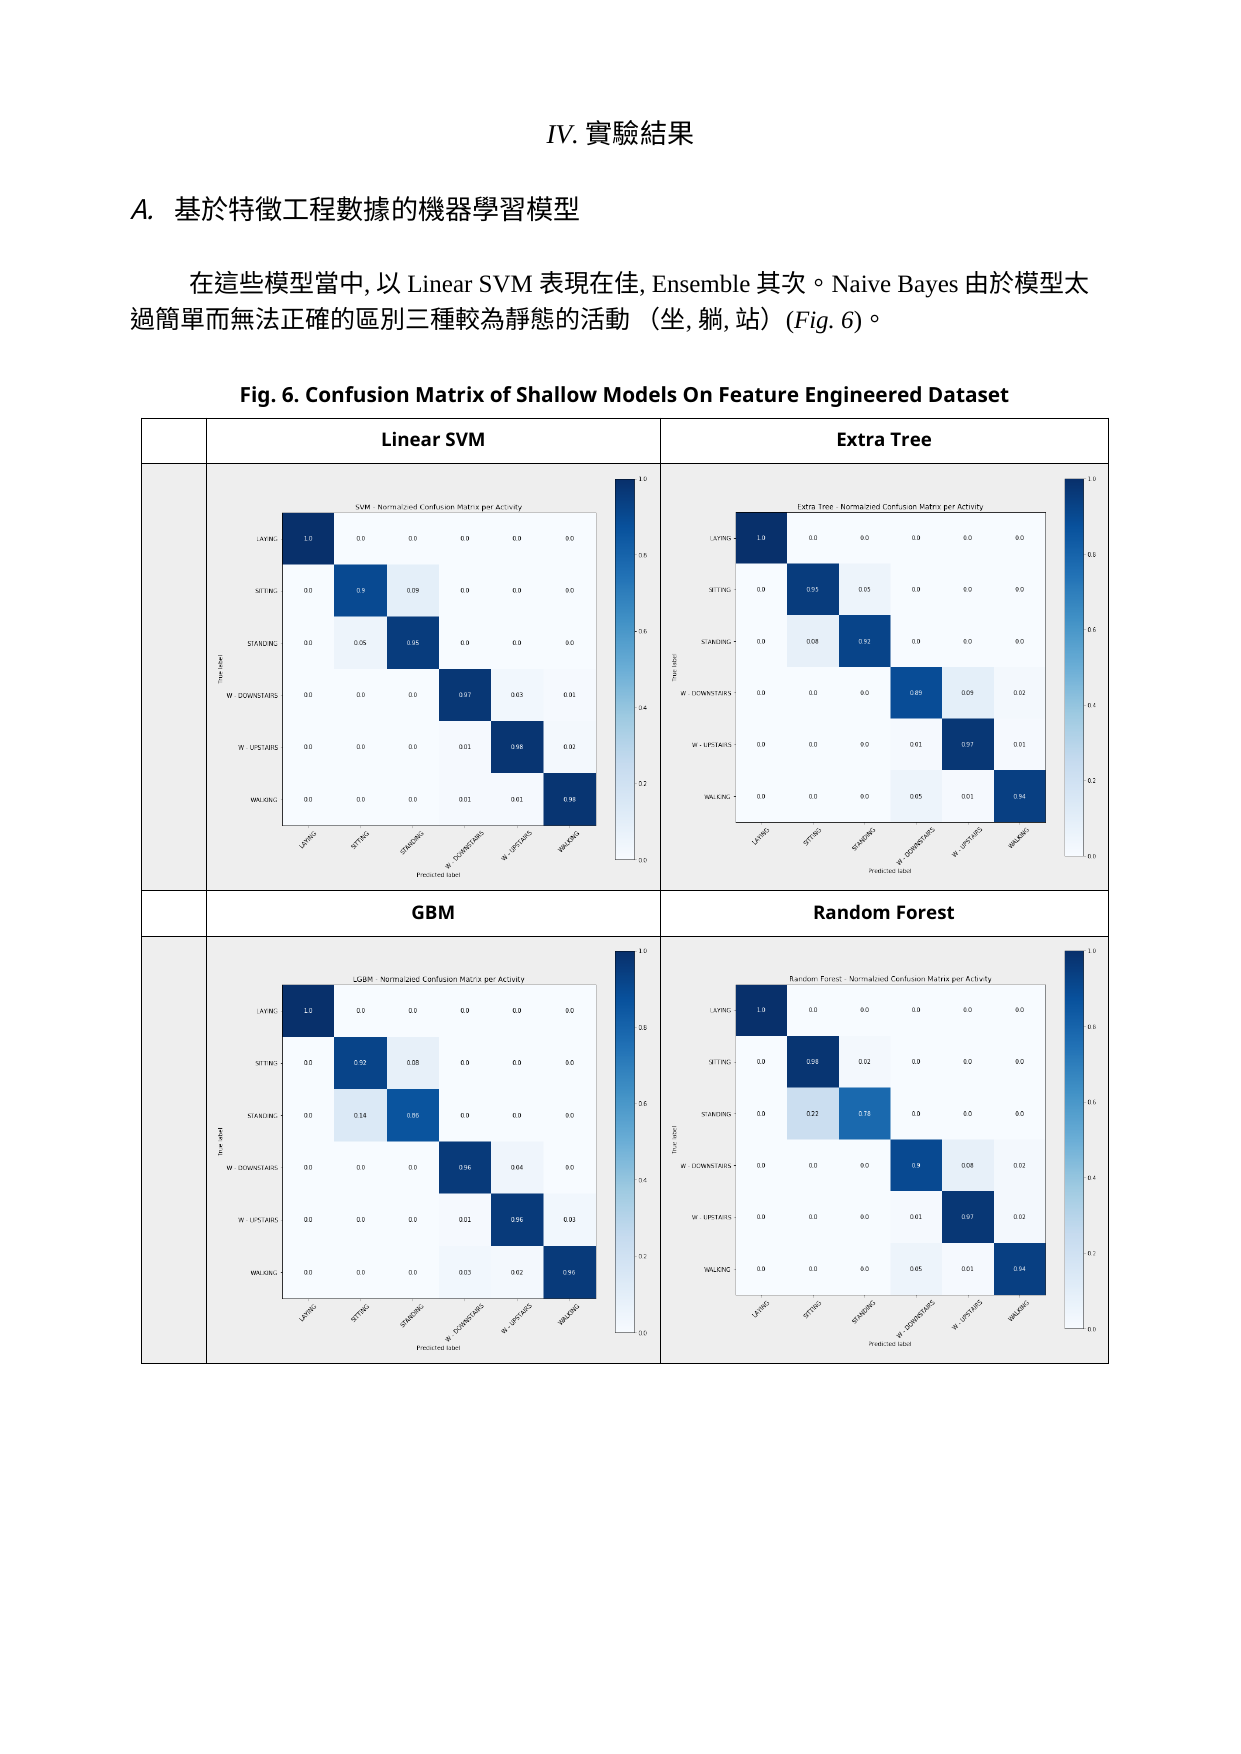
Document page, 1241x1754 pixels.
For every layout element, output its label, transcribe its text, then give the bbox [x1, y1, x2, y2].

table_cell [142, 419, 206, 463]
picture [668, 472, 1100, 878]
table_cell [661, 937, 1108, 1363]
table_cell [207, 464, 660, 890]
table_cell [661, 464, 1108, 890]
text 在這些模型當中, 以 Linear SVM 表現在佳, Ensemble 其次。Naive Bayes 由於模型太過簡單而無法正確的區別三種較為靜態的活動 （坐, 躺, 站）(Fig. 6)。 [130, 263, 1110, 336]
picture [215, 945, 651, 1355]
subtitle 基於特徵工程數據的機器學習模型 [130, 188, 1110, 227]
table_cell [142, 937, 206, 1363]
table_cell [207, 937, 660, 1363]
table_cell Linear SVM [207, 419, 660, 463]
table_cell Random Forest [661, 891, 1108, 936]
table_cell GBM [207, 891, 660, 936]
picture [668, 945, 1100, 1351]
table_header Fig. 6. Confusion Matrix of Shallow Models On Feature Engineered Dataset [141, 372, 1108, 417]
table_cell Extra Tree [661, 419, 1108, 463]
subtitle IV. 實驗結果 [130, 112, 1110, 152]
picture [215, 472, 651, 882]
table_cell [142, 891, 206, 936]
table_cell [142, 464, 206, 890]
